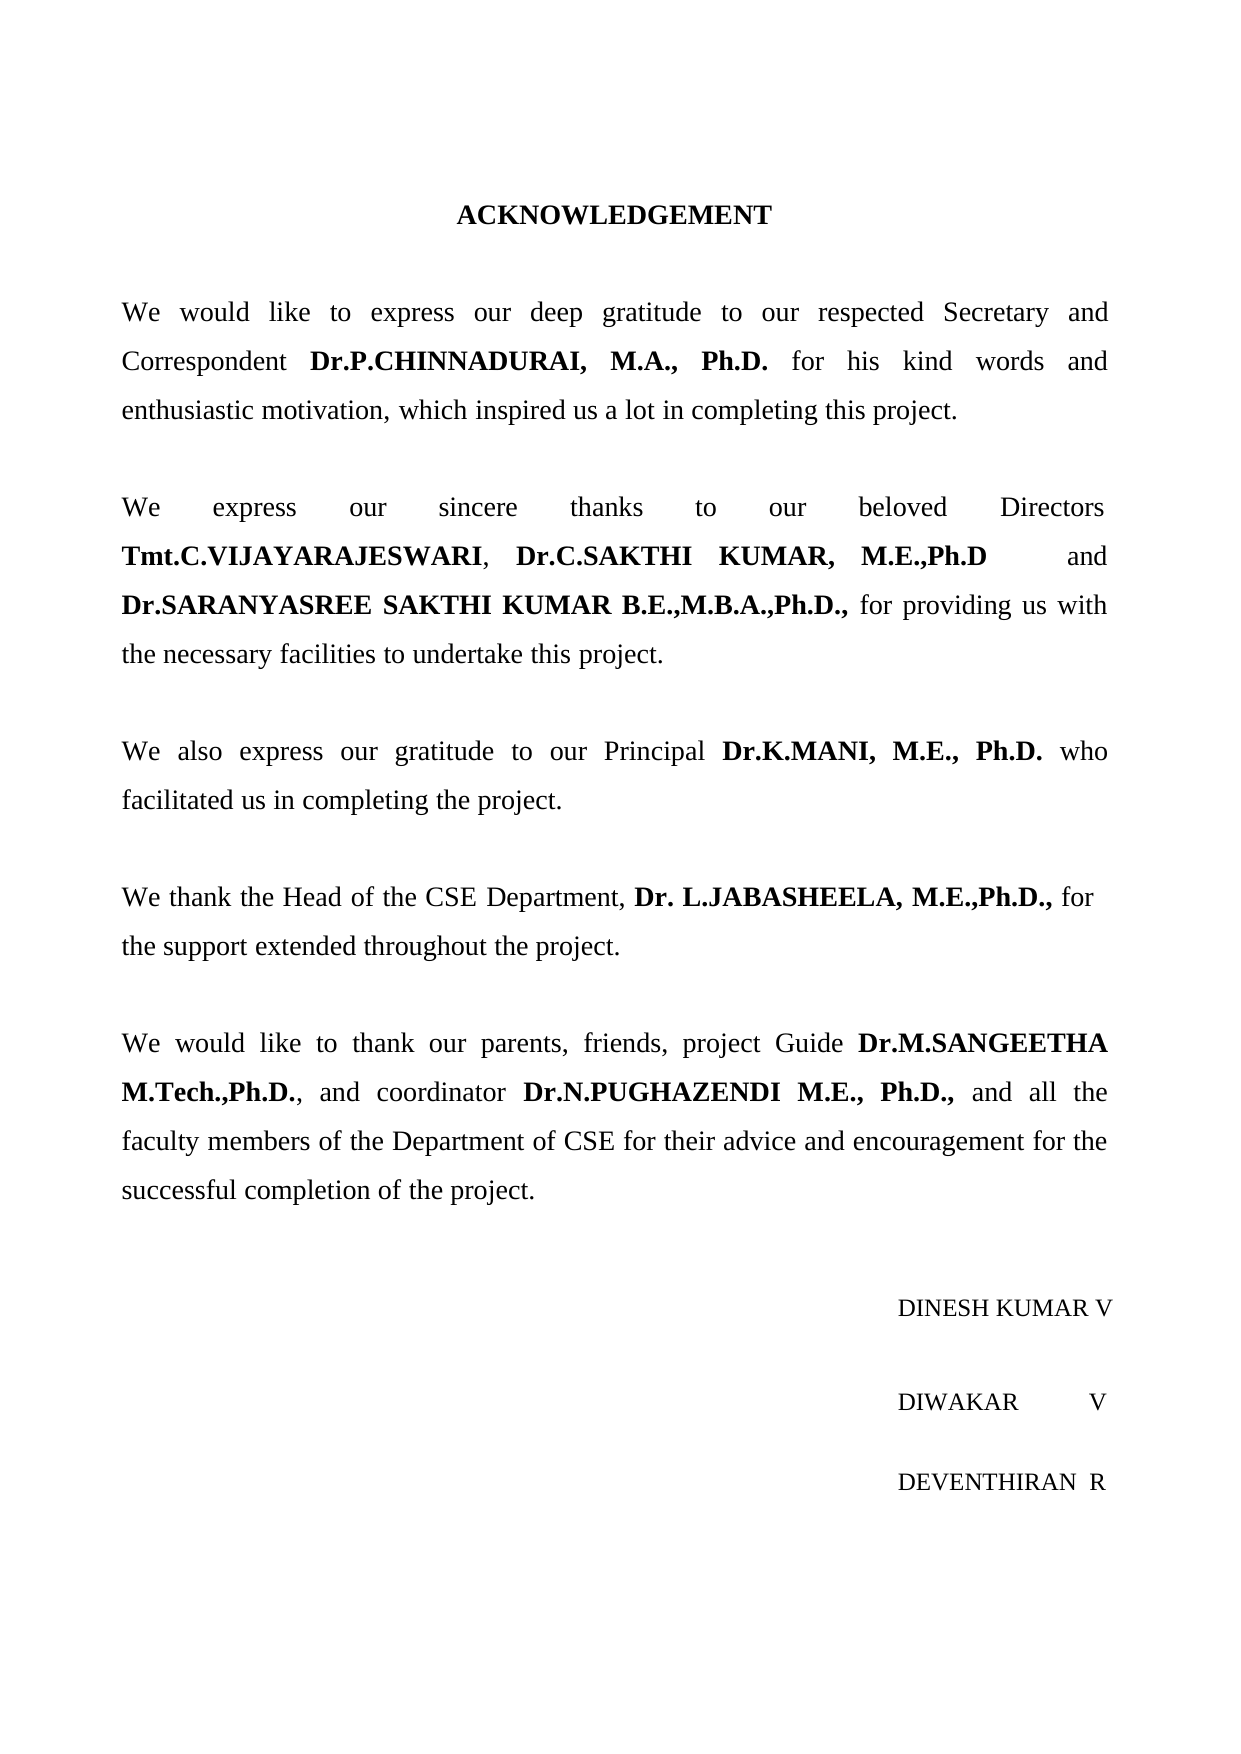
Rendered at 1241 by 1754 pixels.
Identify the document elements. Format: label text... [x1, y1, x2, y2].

text DIWAKAR V [75, 1387, 1189, 1416]
text We also express our gratitude to our Principal Dr.K.MANI, M.E., Ph.D. who facilitated us in completing the project. [121, 734, 1108, 815]
text Dr.SARANYASREE SAKTHI KUMAR B.E.,M.B.A.,Ph.D., for providing us with the necessary facilities to undertake this project. [121, 588, 1107, 669]
subtitle ACKNOWLEDGEMENT [75, 198, 1153, 231]
text We express our sincere thanks to our beloved Directors [121, 490, 1201, 522]
text We thank the Head of the CSE Department, Dr. L.JABASHEELA, M.E.,Ph.D., for the support extended throughout the project. [121, 880, 1094, 961]
text DEVENTHIRAN R [75, 1464, 1201, 1496]
text We would like to express our deep gratitude to our respected Secretary and Correspondent Dr.P.CHINNADURAI, M.A., Ph.D. for his kind words and enthusiastic motivation, which inspired us a lot in completing this project. [121, 295, 1108, 425]
text DINESH KUMAR V [75, 1293, 1189, 1322]
subtitle Tmt.C.VIJAYARAJESWARI, Dr.C.SAKTHI KUMAR, M.E.,Ph.D and [121, 539, 1201, 571]
text We would like to thank our parents, friends, project Guide Dr.M.SANGEETHA M.Tech.,Ph.D., and coordinator Dr.N.PUGHAZENDI M.E., Ph.D., and all the faculty members of the Department of CSE for their advice and encouragement for the successful completion of the project. [121, 1026, 1108, 1205]
